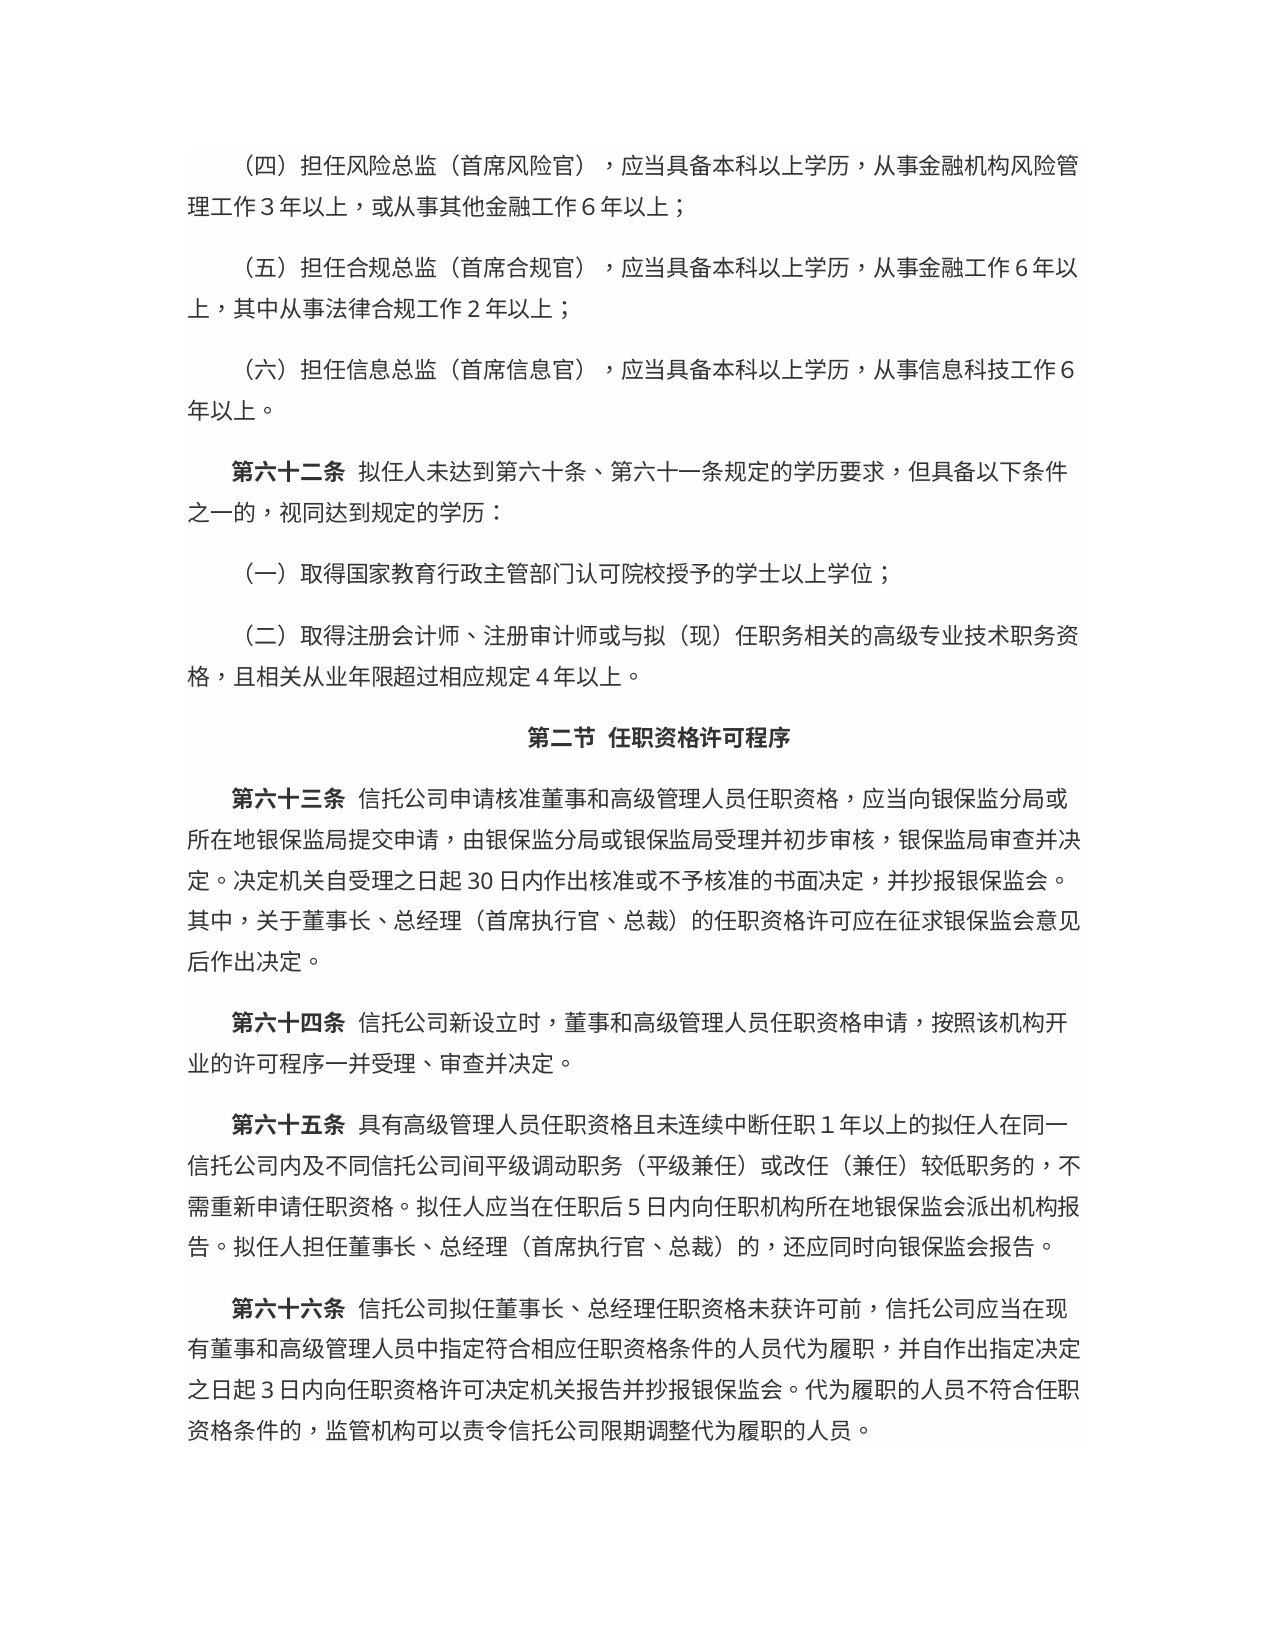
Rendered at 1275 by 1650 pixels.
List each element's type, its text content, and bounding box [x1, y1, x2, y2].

text 第六十二条 拟任人未达到第六十条、第六十一条规定的学历要求，但具备以下条件之一的，视同达到规定的学历： [187, 456, 1087, 528]
text 第六十六条 信托公司拟任董事长、总经理任职资格未获许可前，信托公司应当在现有董事和高级管理人员中指定符合相应任职资格条件的人员代为履职，并自作出指定决定之日起3日内向任职资格许可决定机关报告并抄报银保监会。代为履职的人员不符合任职资格条件的，监管机构可以责令信托公司限期调整代为履职的人员。 [187, 1293, 1087, 1446]
text 第六十五条 具有高级管理人员任职资格且未连续中断任职１年以上的拟任人在同一信托公司内及不同信托公司间平级调动职务（平级兼任）或改任（兼任）较低职务的，不需重新申请任职资格。拟任人应当在任职后5日内向任职机构所在地银保监会派出机构报告。拟任人担任董事长、总经理（首席执行官、总裁）的，还应同时向银保监会报告。 [187, 1109, 1087, 1262]
text （二）取得注册会计师、注册审计师或与拟（现）任职务相关的高级专业技术职务资格，且相关从业年限超过相应规定4年以上。 [187, 620, 1087, 692]
text 第六十三条 信托公司申请核准董事和高级管理人员任职资格，应当向银保监分局或所在地银保监局提交申请，由银保监分局或银保监局受理并初步审核，银保监局审查并决定。决定机关自受理之日起30日内作出核准或不予核准的书面决定，并抄报银保监会。其中，关于董事长、总经理（首席执行官、总裁）的任职资格许可应在征求银保监会意见后作出决定。 [187, 783, 1087, 977]
text （四）担任风险总监（首席风险官），应当具备本科以上学历，从事金融机构风险管理工作３年以上，或从事其他金融工作６年以上； [187, 150, 1087, 222]
text （一）取得国家教育行政主管部门认可院校授予的学士以上学位； [187, 558, 1087, 589]
text 第六十四条 信托公司新设立时，董事和高级管理人员任职资格申请，按照该机构开业的许可程序一并受理、审查并决定。 [187, 1007, 1087, 1079]
text （六）担任信息总监（首席信息官），应当具备本科以上学历，从事信息科技工作６年以上。 [187, 354, 1087, 426]
text 第二节 任职资格许可程序 [187, 722, 1087, 753]
text （五）担任合规总监（首席合规官），应当具备本科以上学历，从事金融工作6年以上，其中从事法律合规工作2年以上； [187, 252, 1087, 324]
